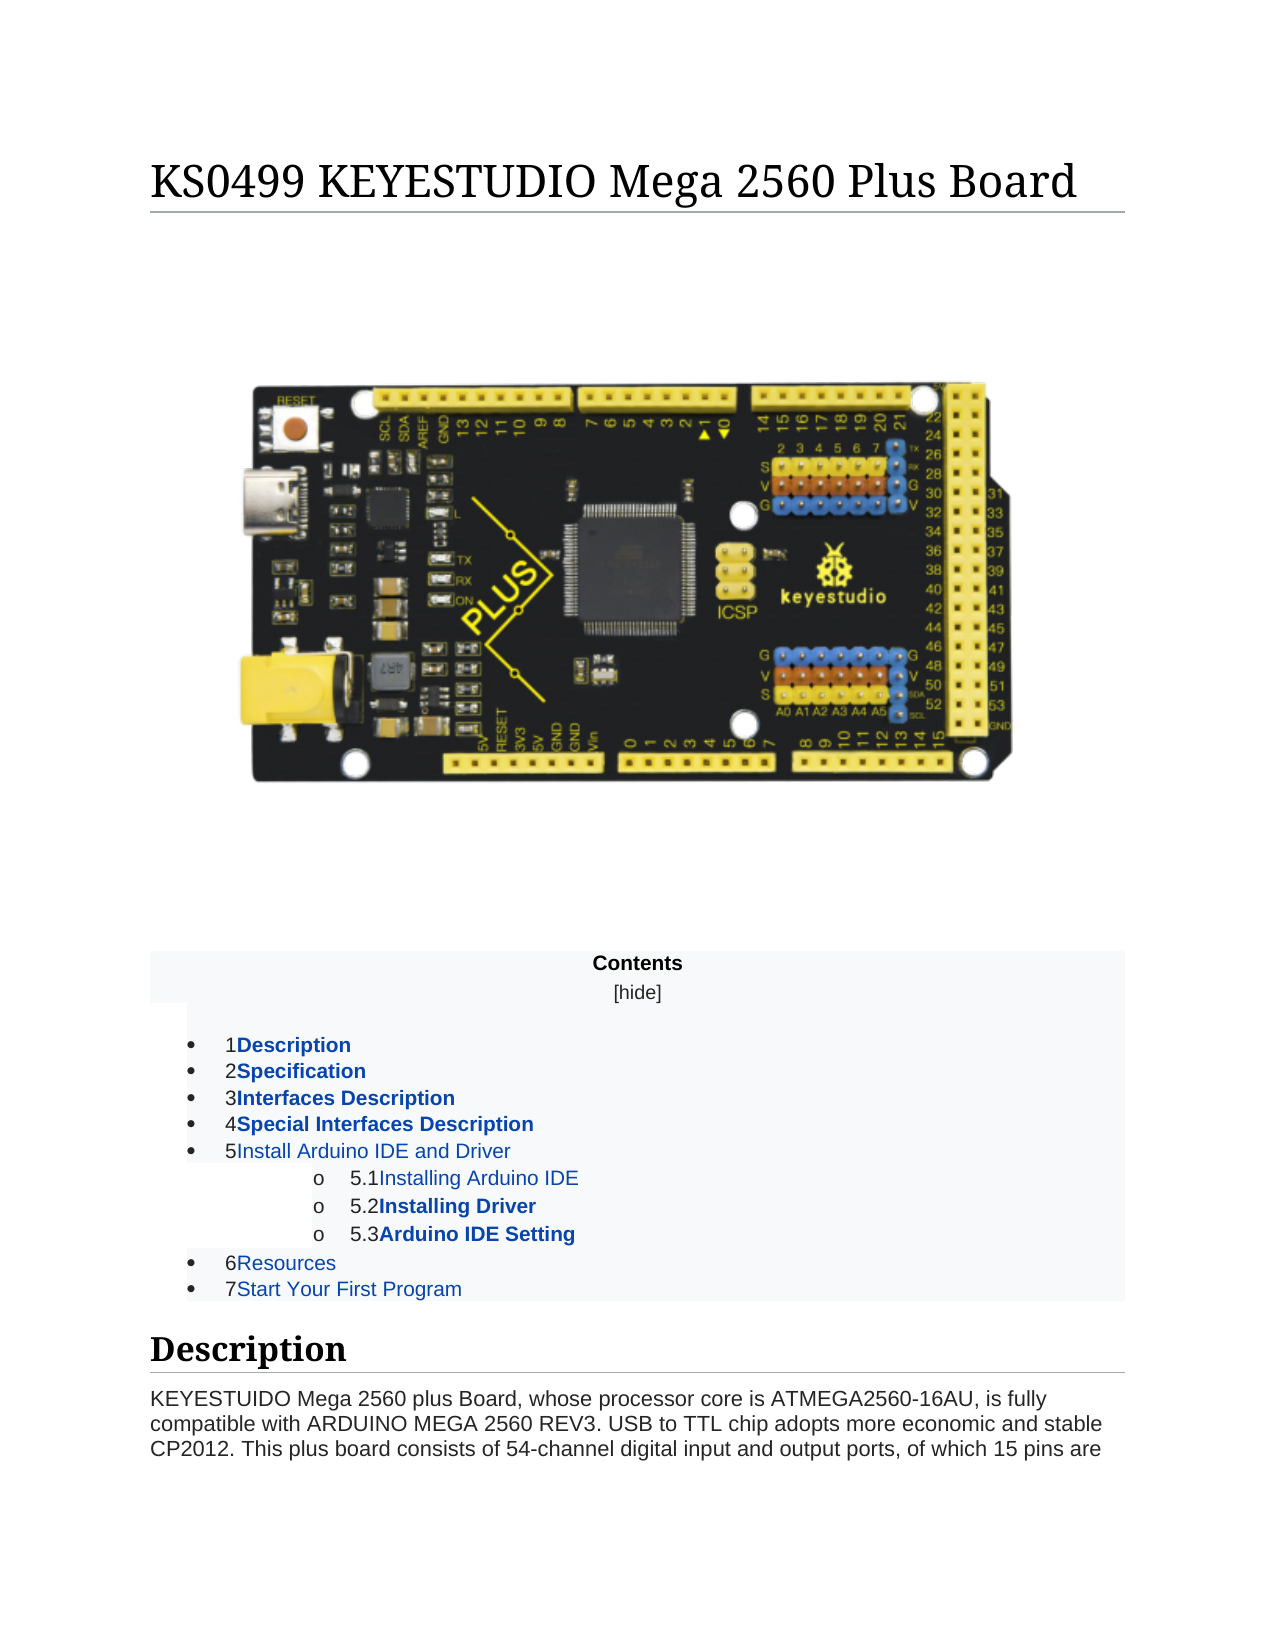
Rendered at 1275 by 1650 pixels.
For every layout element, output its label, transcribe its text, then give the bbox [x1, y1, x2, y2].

list 5Install Arduino IDE and Driver [187, 1139, 1125, 1163]
text Contents [150, 951, 1125, 974]
list 4Special Interfaces Description [187, 1112, 1125, 1136]
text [150, 1386, 1125, 1461]
list 2Specification [187, 1059, 1125, 1083]
list 3Interfaces Description [187, 1086, 1125, 1110]
text [hide] [150, 981, 1125, 1003]
list 5.3Arduino IDE Setting [312, 1222, 1125, 1248]
picture [150, 262, 1088, 888]
list 1Description [187, 1033, 1125, 1057]
list 5.2Installing Driver [312, 1194, 1125, 1219]
list 7Start Your First Program [187, 1277, 1125, 1301]
text Description [150, 1326, 1125, 1372]
text KS0499 KEYESTUDIO Mega 2560 Plus Board [150, 150, 1125, 211]
list 6Resources [187, 1250, 1125, 1274]
list 5.1Installing Arduino IDE [312, 1165, 1125, 1191]
